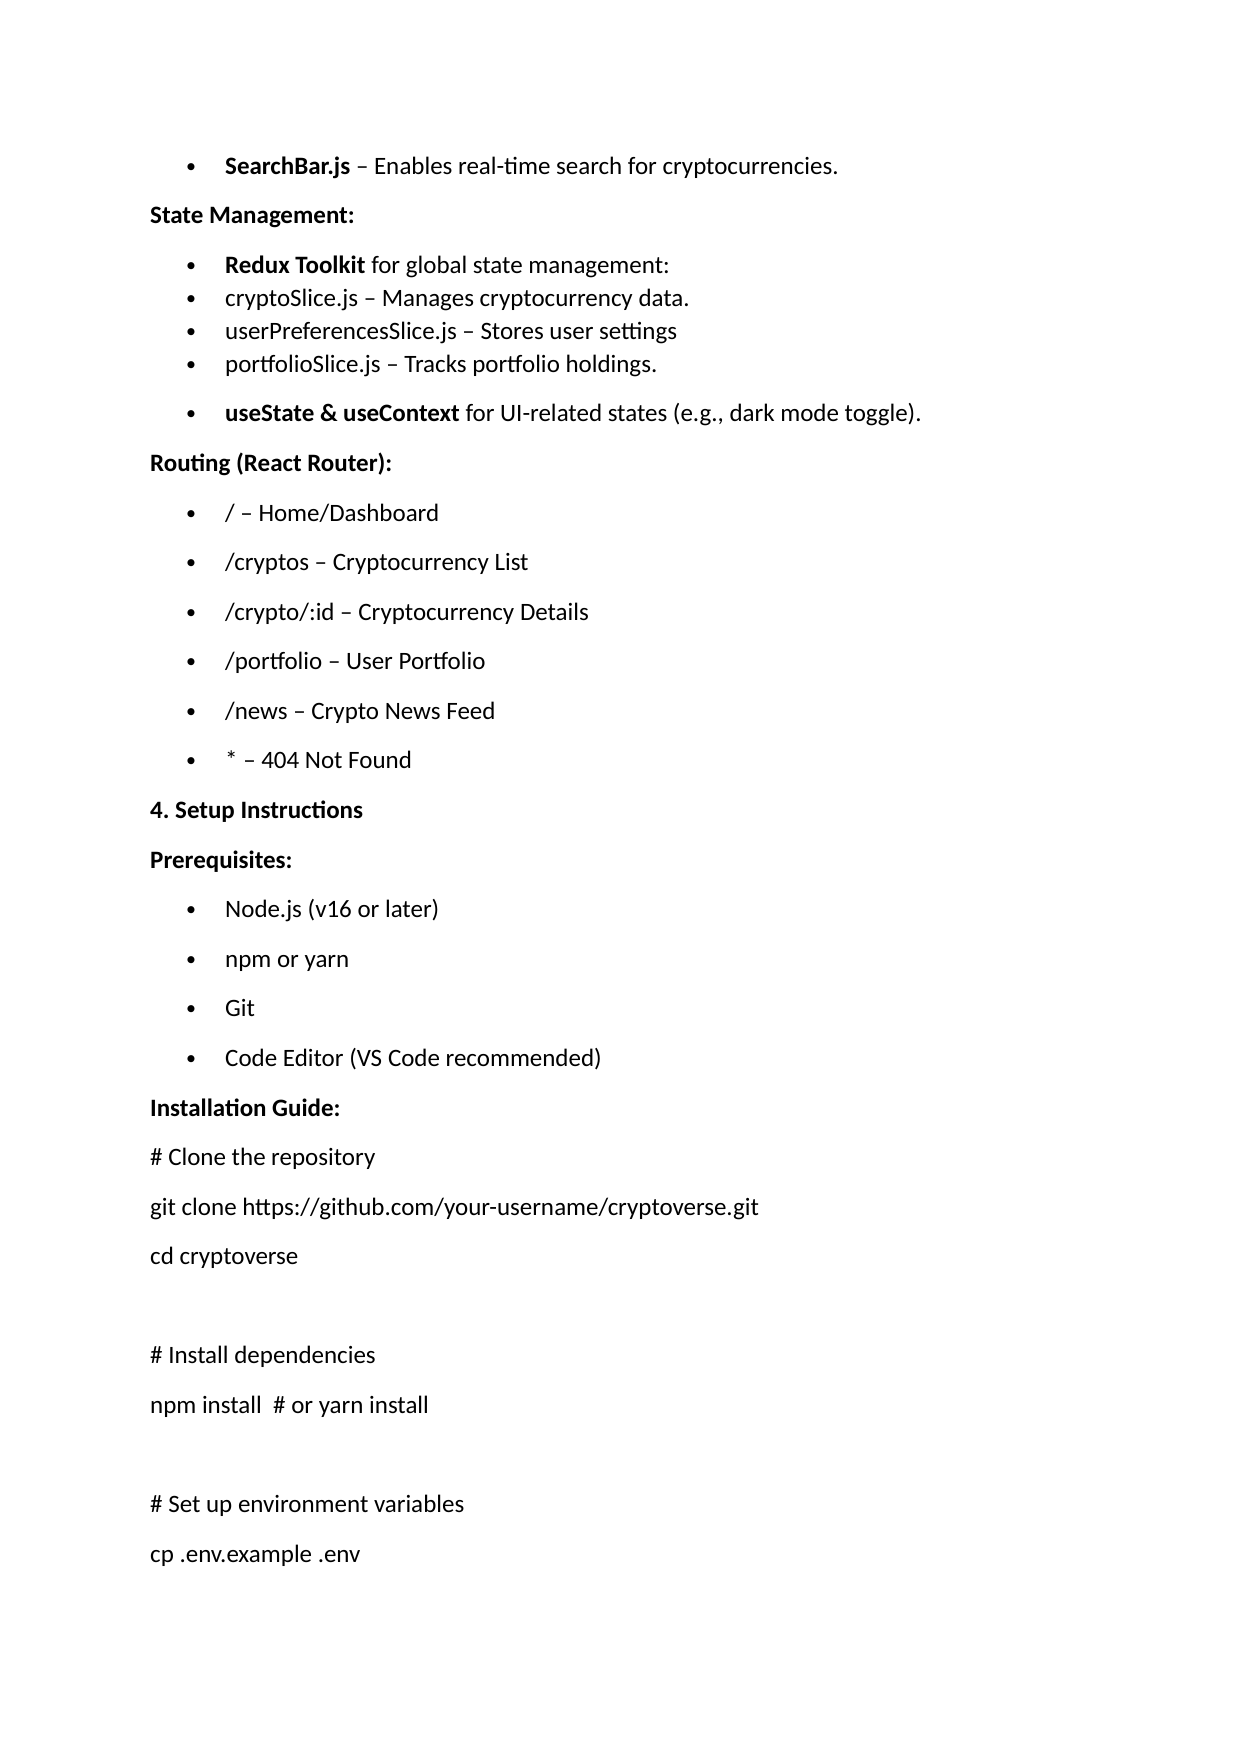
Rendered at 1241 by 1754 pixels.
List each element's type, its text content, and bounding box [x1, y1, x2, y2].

text cd cryptoverse [150, 1240, 1090, 1271]
text 4. Setup Instructions [150, 794, 1090, 825]
list useState & useContext for UI-related states (e.g., dark mode toggle). [187, 397, 1090, 428]
list /portfolio – User Portfolio [187, 645, 1090, 676]
list /cryptos – Cryptocurrency List [187, 546, 1090, 577]
list / – Home/Dashboard [187, 497, 1090, 527]
list npm or yarn [187, 943, 1090, 973]
list * – 404 Not Found [187, 744, 1090, 775]
list Node.js (v16 or later) [187, 893, 1090, 924]
list /crypto/:id – Cryptocurrency Details [187, 596, 1090, 626]
list cryptoSlice.js – Manages cryptocurrency data. [187, 282, 1090, 313]
list Code Editor (VS Code recommended) [187, 1042, 1090, 1073]
text Prerequisites: [150, 844, 1090, 874]
text npm install # or yarn install [150, 1389, 1090, 1420]
text git clone https://github.com/your-username/cryptoverse.git [150, 1191, 1090, 1221]
text # Clone the repository [150, 1141, 1090, 1172]
list Git [187, 992, 1090, 1023]
text Routing (React Router): [150, 447, 1090, 478]
text # Install dependencies [150, 1339, 1090, 1370]
list /news – Crypto News Feed [187, 695, 1090, 726]
list userPreferencesSlice.js – Stores user settings [187, 315, 1090, 346]
text Installation Guide: [150, 1092, 1090, 1122]
list Redux Toolkit for global state management: [187, 249, 1090, 280]
text cp .env.example .env [150, 1538, 1090, 1568]
list SearchBar.js – Enables real-time search for cryptocurrencies. [187, 150, 1090, 181]
text State Management: [150, 199, 1090, 230]
text # Set up environment variables [150, 1488, 1090, 1519]
list portfolioSlice.js – Tracks portfolio holdings. [187, 348, 1090, 378]
